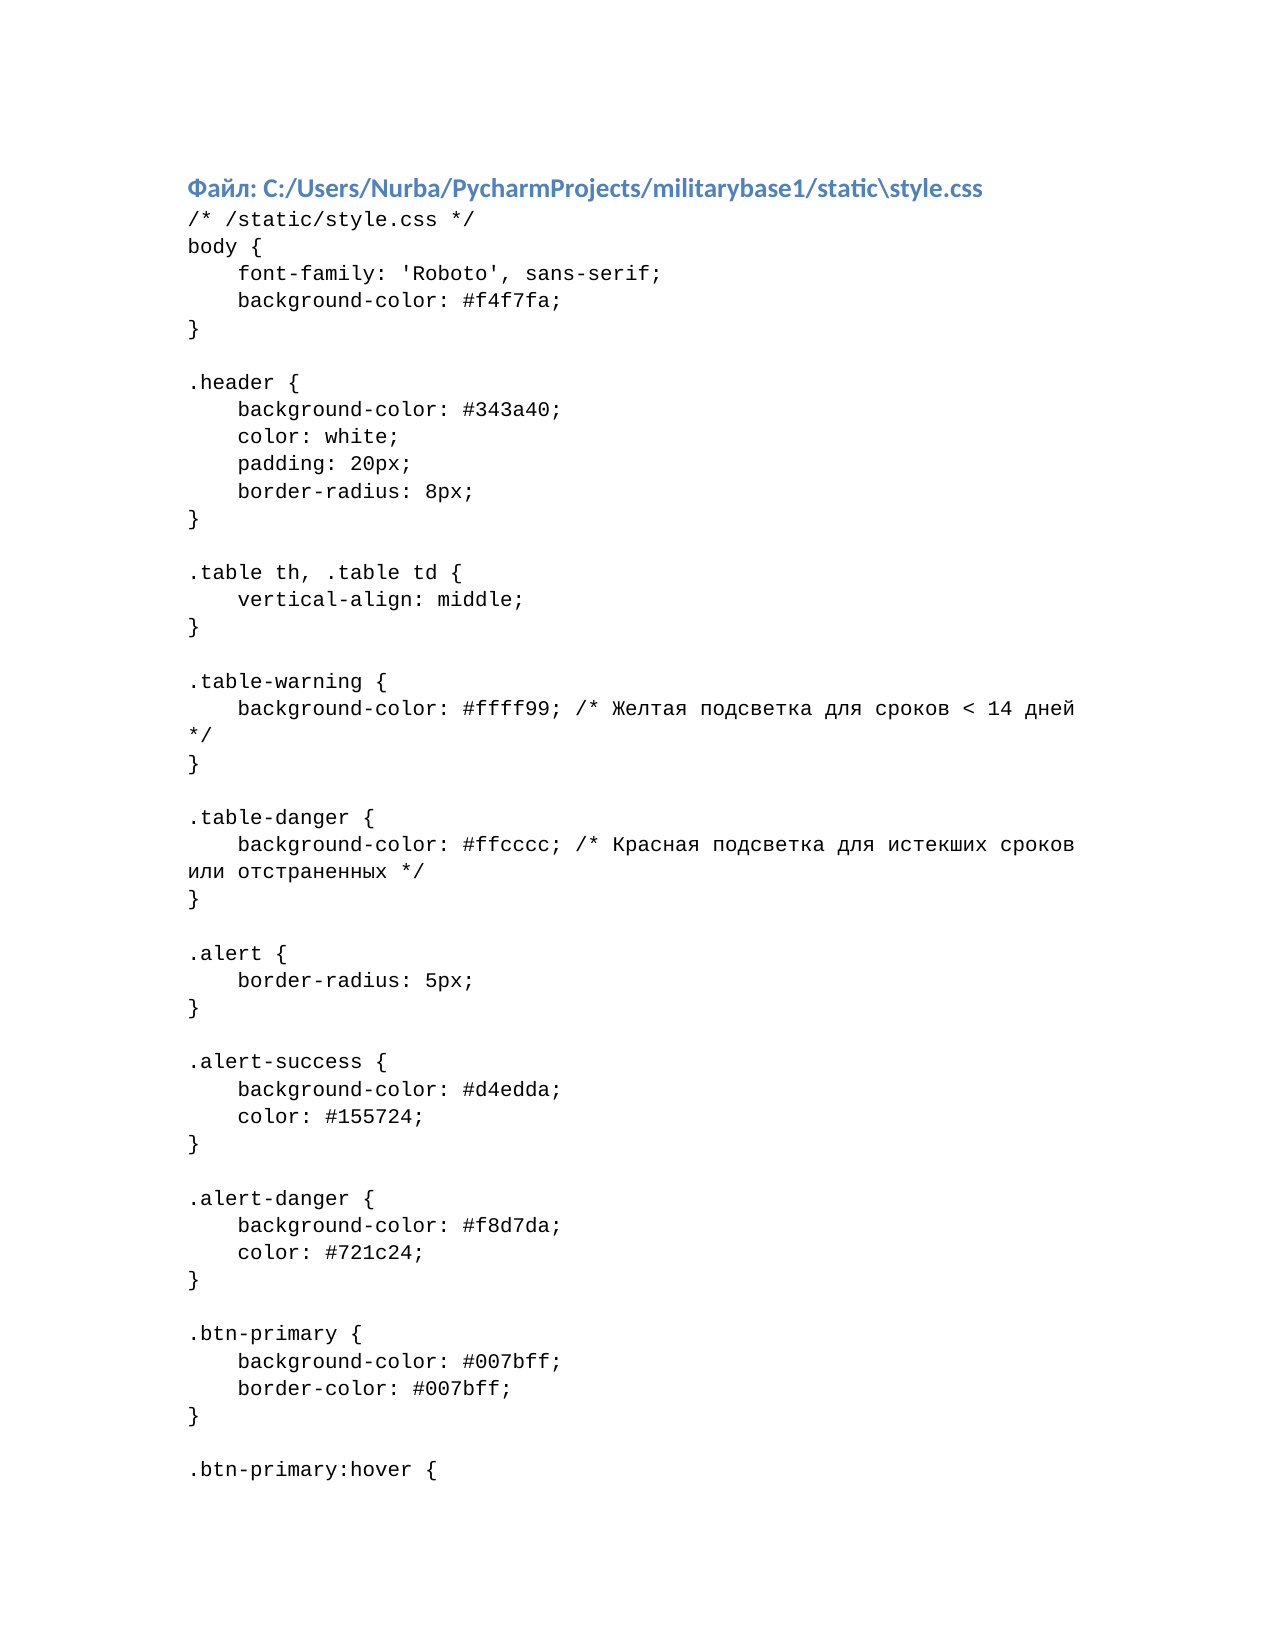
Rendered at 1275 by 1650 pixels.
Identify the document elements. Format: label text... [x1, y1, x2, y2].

subtitle Файл: C:/Users/Nurba/PycharmProjects/militarybase1/static\style.css [187, 171, 1087, 204]
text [187, 209, 1087, 1483]
